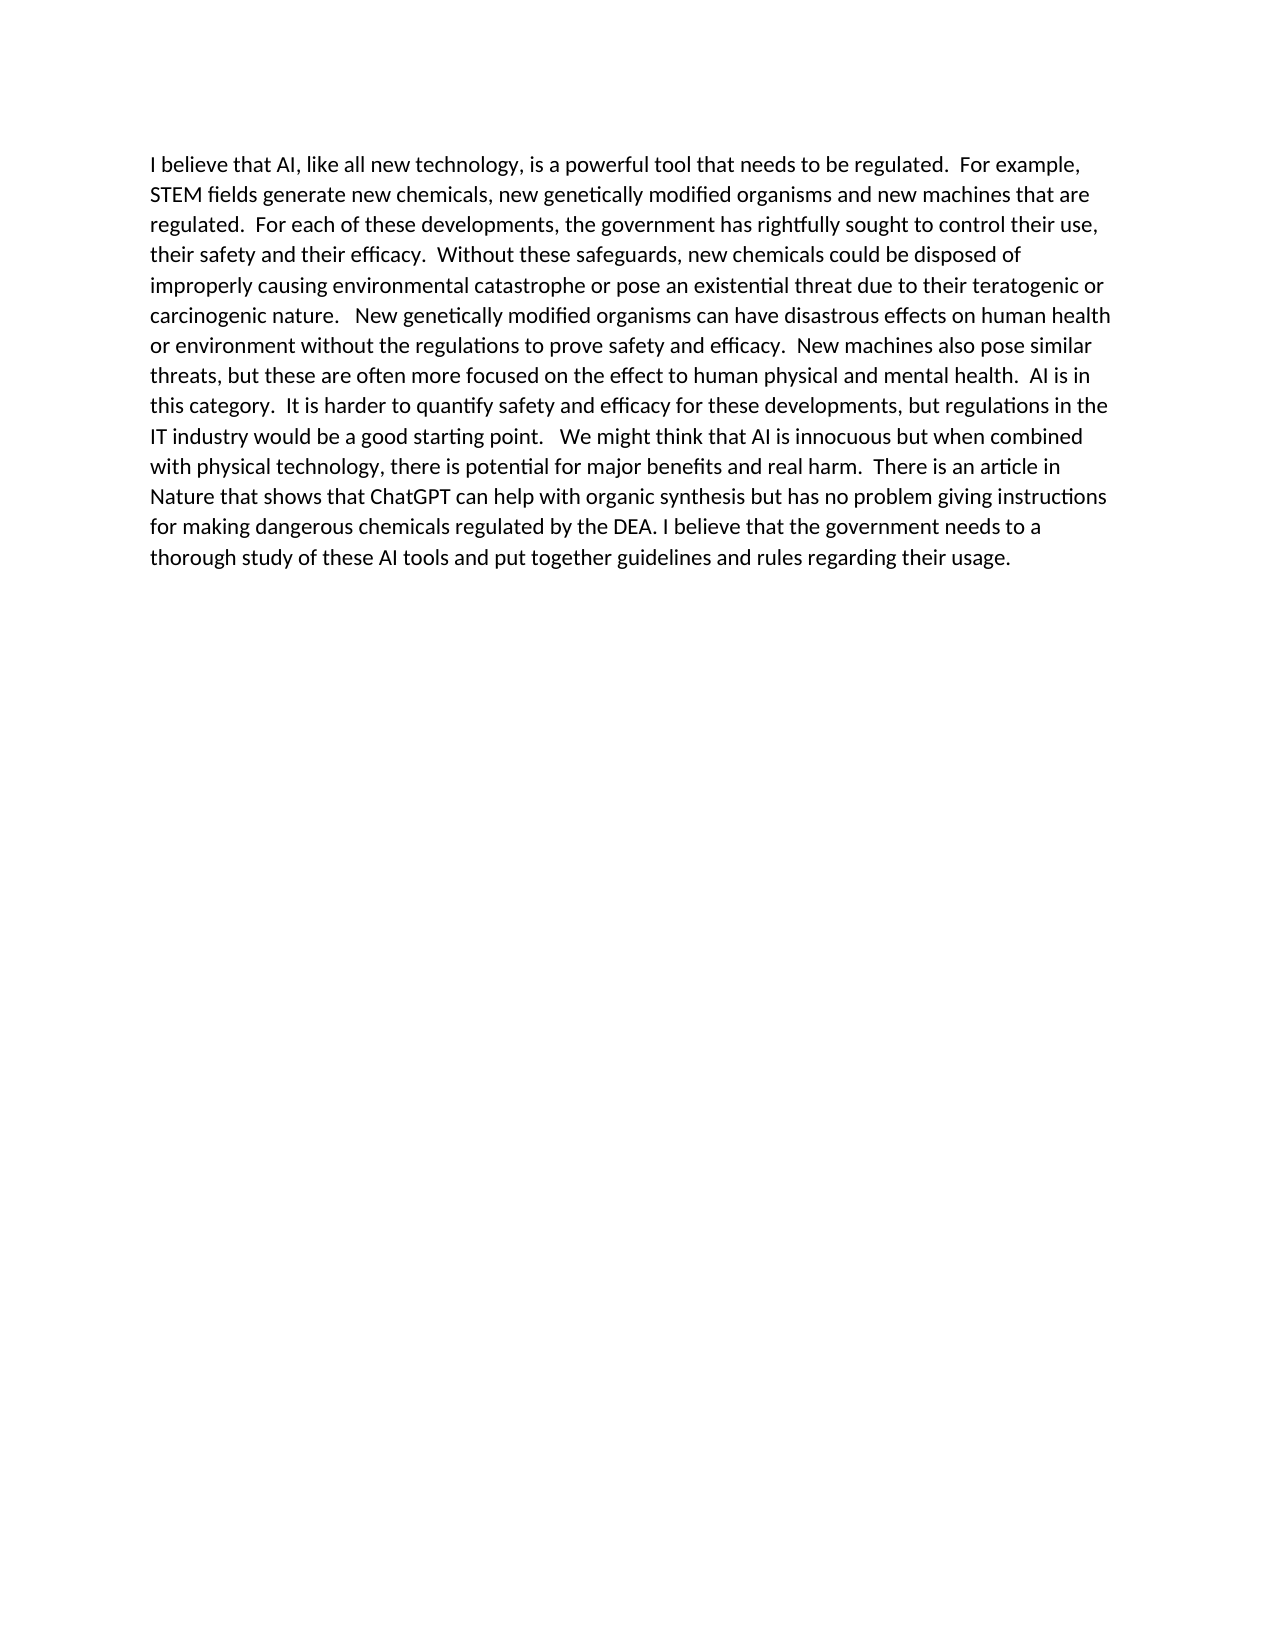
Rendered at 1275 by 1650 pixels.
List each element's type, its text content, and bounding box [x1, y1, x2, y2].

text I believe that AI, like all new technology, is a powerful tool that needs to be regulated. For example, STEM fields generate new chemicals, new genetically modified organisms and new machines that are regulated. For each of these developments, the government has rightfully sought to control their use, their safety and their efficacy. Without these safeguards, new chemicals could be disposed of improperly causing environmental catastrophe or pose an existential threat due to their teratogenic or carcinogenic nature. New genetically modified organisms can have disastrous effects on human health or environment without the regulations to prove safety and efficacy. New machines also pose similar threats, but these are often more focused on the effect to human physical and mental health. AI is in this category. It is harder to quantify safety and efficacy for these developments, but regulations in the IT industry would be a good starting point. We might think that AI is innocuous but when combined with physical technology, there is potential for major benefits and real harm. There is an article in Nature that shows that ChatGPT can help with organic synthesis but has no problem giving instructions for making dangerous chemicals regulated by the DEA. I believe that the government needs to a thorough study of these AI tools and put together guidelines and rules regarding their usage. [150, 150, 1125, 571]
